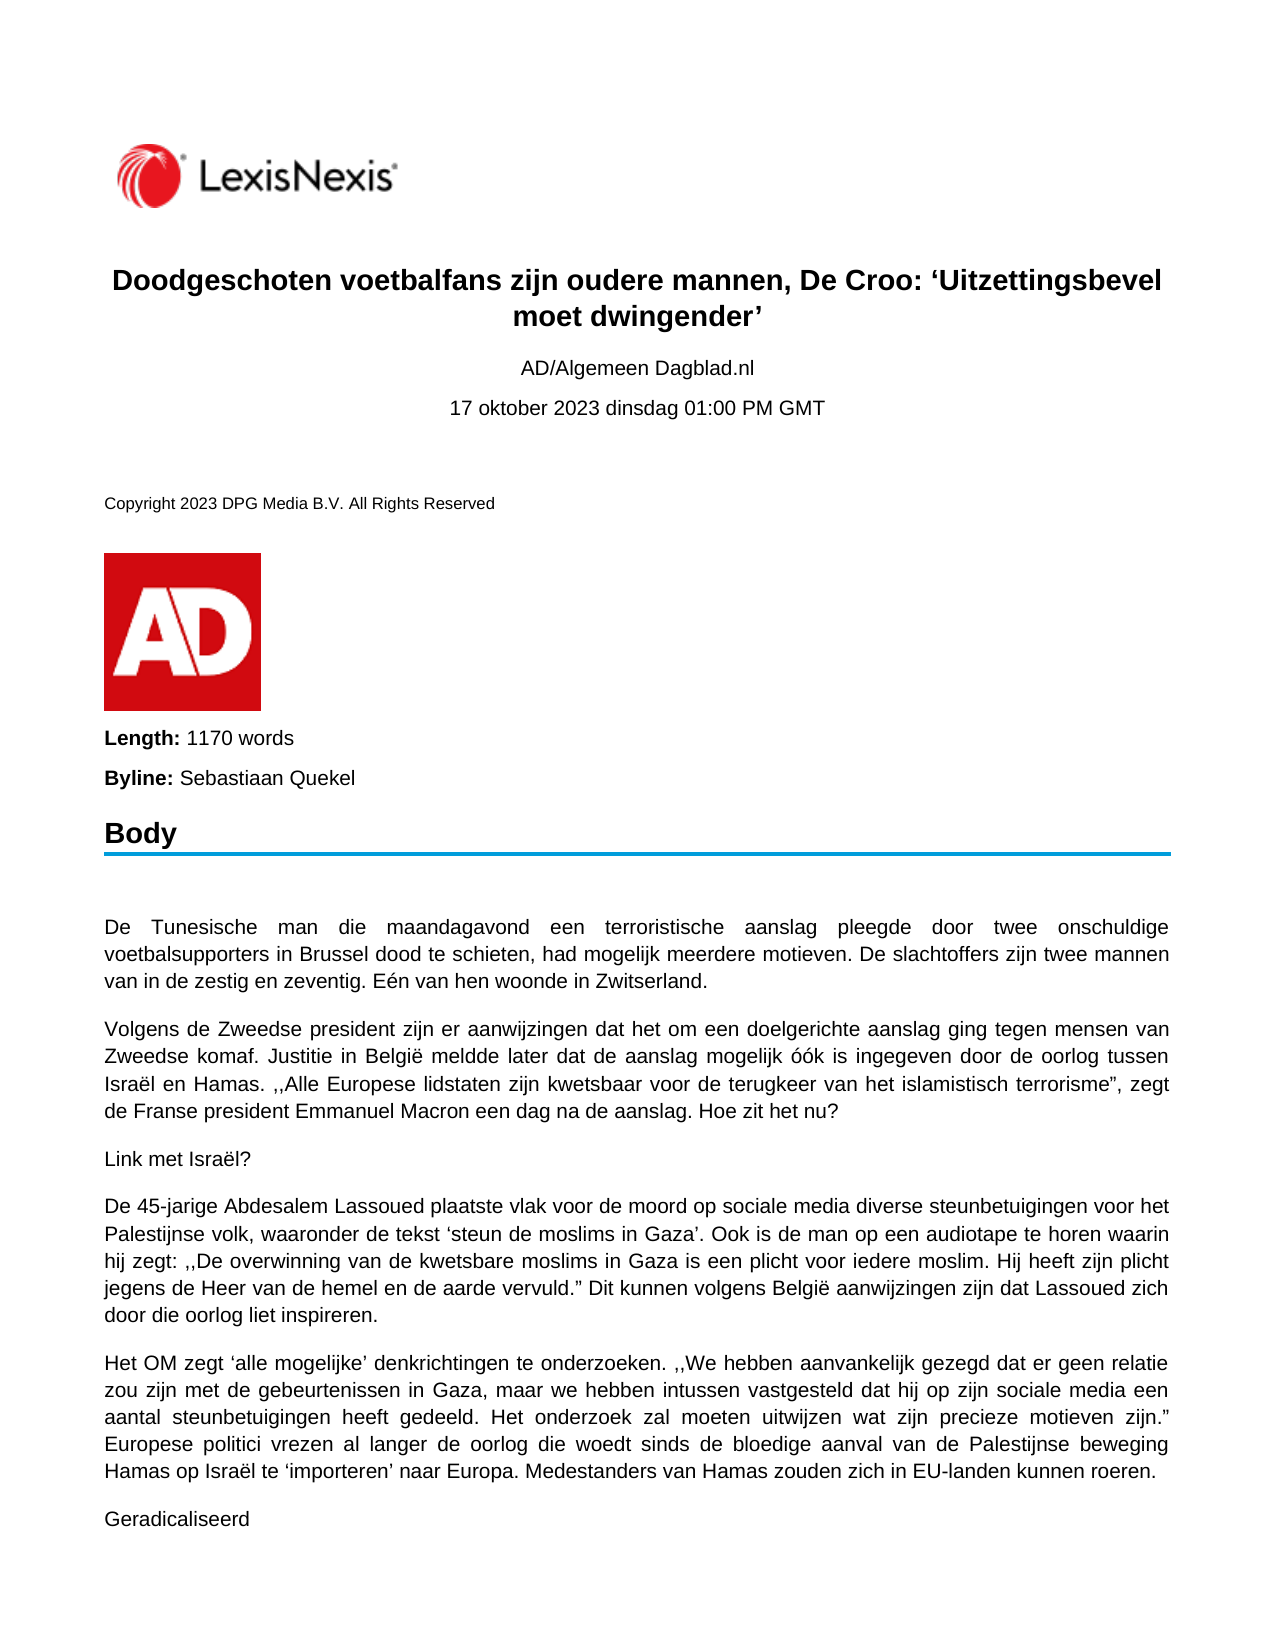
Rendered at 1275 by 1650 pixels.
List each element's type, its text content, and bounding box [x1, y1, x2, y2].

text AD/Algemeen Dagblad.nl [104, 353, 1171, 380]
text De Tunesische man die maandagavond een terroristische aanslag pleegde door twee onschuldige voetbalsupporters in Brussel dood te schieten, had mogelijk meerdere motieven. De slachtoffers zijn twee mannen van in de zestig en zeventig. Eén van hen woonde in Zwitserland. [104, 912, 1171, 993]
text Body [104, 814, 1171, 850]
text Volgens de Zweedse president zijn er aanwijzingen dat het om een doelgerichte aanslag ging tegen mensen van Zweedse komaf. Justitie in België meldde later dat de aanslag mogelijk óók is ingegeven door de oorlog tussen Israël en Hamas. ,,Alle Europese lidstaten zijn kwetsbaar voor de terugkeer van het islamistisch terrorisme”, zegt de Franse president Emmanuel Macron een dag na de aanslag. Hoe zit het nu? [104, 1014, 1171, 1122]
text Geradicaliseerd [104, 1504, 1171, 1531]
text Het OM zegt ‘alle mogelijke’ denkrichtingen te onderzoeken. ,,We hebben aanvankelijk gezegd dat er geen relatie zou zijn met de gebeurtenissen in Gaza, maar we hebben intussen vastgesteld dat hij op zijn sociale media een aantal steunbetuigingen heeft gedeeld. Het onderzoek zal moeten uitwijzen wat zijn precieze motieven zijn.” Europese politici vrezen al langer de oorlog die woedt sinds de bloedige aanval van de Palestijnse beweging Hamas op Israël te ‘importeren’ naar Europa. Medestanders van Hamas zouden zich in EU-landen kunnen roeren. [104, 1347, 1171, 1483]
text Byline: Sebastiaan Quekel [104, 762, 1171, 789]
picture [104, 144, 412, 208]
text De 45-jarige Abdesalem Lassoued plaatste vlak voor de moord op sociale media diverse steunbetuigingen voor het Palestijnse volk, waaronder de tekst ‘steun de moslims in Gaza’. Ook is de man op een audiotape te horen waarin hij zegt: ,,De overwinning van de kwetsbare moslims in Gaza is een plicht voor iedere moslim. Hij heeft zijn plicht jegens de Heer van de hemel en de aarde vervuld.” Dit kunnen volgens België aanwijzingen zijn dat Lassoued zich door die oorlog liet inspireren. [104, 1191, 1171, 1327]
text Copyright 2023 DPG Media B.V. All Rights Reserved [104, 461, 1171, 513]
text 17 oktober 2023 dinsdag 01:00 PM GMT [104, 393, 1171, 420]
subtitle Doodgeschoten voetbalfans zijn oudere mannen, De Croo: ‘Uitzettingsbevel moet dwingender’ [104, 261, 1171, 332]
text Link met Israël? [104, 1143, 1171, 1170]
text Length: 1170 words [104, 723, 1171, 750]
picture [104, 553, 261, 711]
